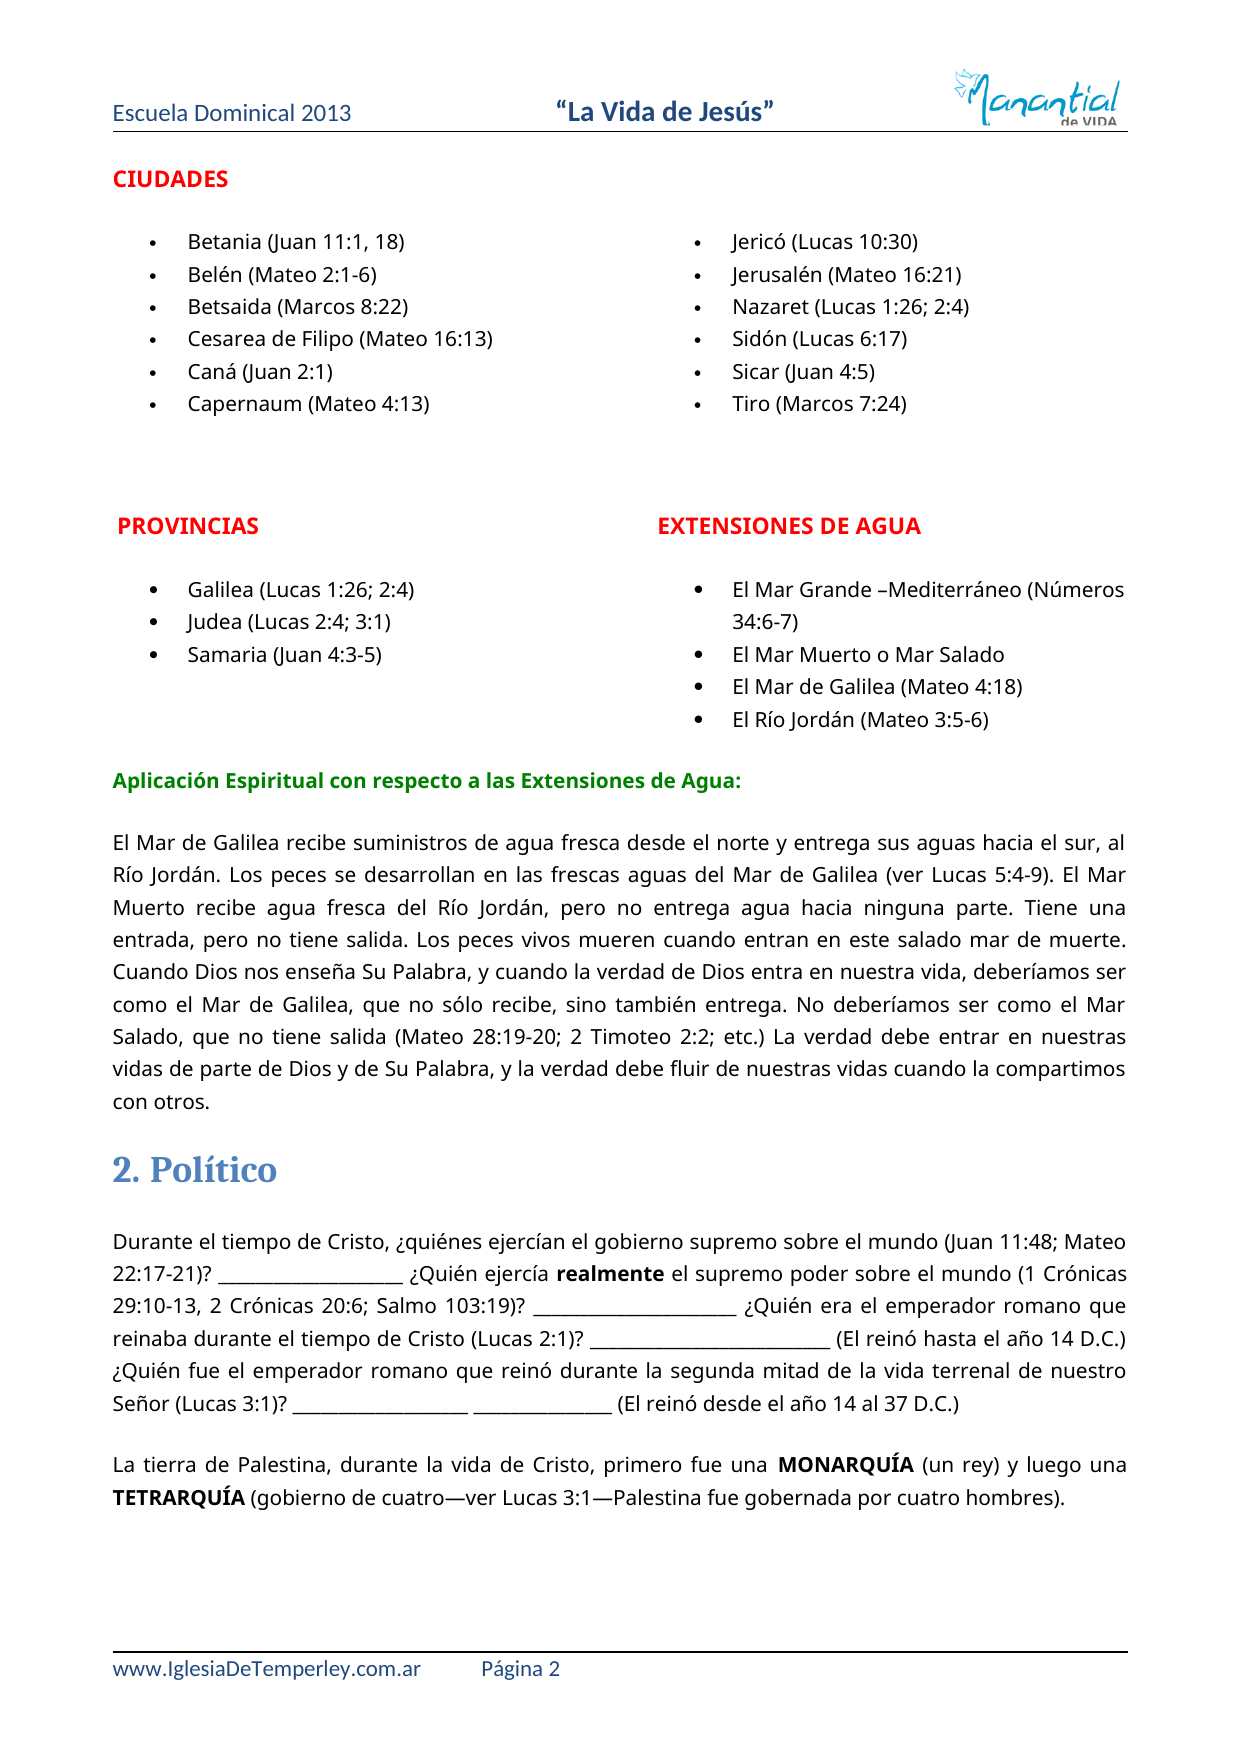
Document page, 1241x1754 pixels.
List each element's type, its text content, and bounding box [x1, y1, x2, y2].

text PROVINCIAS [112, 510, 583, 542]
list Betania (Juan 11:1, 18) [150, 227, 583, 256]
text El Mar de Galilea recibe suministros de agua fresca desde el norte y entrega sus aguas hacia el sur, al Río Jordán. Los peces se desarrollan en las frescas aguas del Mar de Galilea (ver Lucas 5:4-9). El Mar Muerto recibe agua fresca del Río Jordán, pero no entrega agua hacia ninguna parte. Tiene una entrada, pero no tiene salida. Los peces vivos mueren cuando entran en este salado mar de muerte. Cuando Dios nos enseña Su Palabra, y cuando la verdad de Dios entra en nuestra vida, deberíamos ser como el Mar de Galilea, que no sólo recibe, sino también entrega. No deberíamos ser como el Mar Salado, que no tiene salida (Mateo 28:19-20; 2 Timoteo 2:2; etc.) La verdad debe entrar en nuestras vidas de parte de Dios y de Su Palabra, y la verdad debe fluir de nuestras vidas cuando la compartimos con otros. [112, 828, 1128, 1115]
picture [950, 68, 1122, 125]
list El Río Jordán (Mateo 3:5-6) [694, 705, 1128, 733]
list Sidón (Lucas 6:17) [694, 324, 1128, 353]
list Betsaida (Marcos 8:22) [150, 292, 583, 321]
list Nazaret (Lucas 1:26; 2:4) [694, 292, 1128, 321]
list Belén (Mateo 2:1-6) [150, 260, 583, 288]
list Cesarea de Filipo (Mateo 16:13) [150, 324, 583, 353]
list Tiro (Marcos 7:24) [694, 389, 1128, 418]
text Durante el tiempo de Cristo, ¿quiénes ejercían el gobierno supremo sobre el mundo (Juan 11:48; Mateo 22:17-21)? ____________________ ¿Quién ejercía realmente el supremo poder sobre el mundo (1 Crónicas 29:10-13, 2 Crónicas 20:6; Salmo 103:19)? ______________________ ¿Quién era el emperador romano que reinaba durante el tiempo de Cristo (Lucas 2:1)? __________________________ (El reinó hasta el año 14 D.C.) ¿Quién fue el emperador romano que reinó durante la segunda mitad de la vida terrenal de nuestro Señor (Lucas 3:1)? ___________________ _______________ (El reinó desde el año 14 al 37 D.C.) [112, 1227, 1128, 1417]
list Jerusalén (Mateo 16:21) [694, 260, 1128, 288]
subtitle Político [112, 1148, 1128, 1192]
list Capernaum (Mateo 4:13) [150, 389, 583, 418]
list El Mar de Galilea (Mateo 4:18) [694, 672, 1128, 701]
list Jericó (Lucas 10:30) [694, 227, 1128, 256]
list Samaria (Juan 4:3-5) [150, 640, 583, 668]
text EXTENSIONES DE AGUA [657, 510, 1128, 542]
text CIUDADES [112, 162, 1128, 194]
text Aplicación Espiritual con respecto a las Extensiones de Agua: [112, 766, 1128, 795]
list Sicar (Juan 4:5) [694, 357, 1128, 385]
list Judea (Lucas 2:4; 3:1) [150, 607, 583, 636]
text La tierra de Palestina, durante la vida de Cristo, primero fue una MONARQUÍA (un rey) y luego una TETRARQUÍA (gobierno de cuatro—ver Lucas 3:1—Palestina fue gobernada por cuatro hombres). [112, 1450, 1128, 1511]
list Caná (Juan 2:1) [150, 357, 583, 385]
list El Mar Muerto o Mar Salado [694, 640, 1128, 668]
list El Mar Grande –Mediterráneo (Números 34:6-7) [694, 575, 1128, 636]
list Galilea (Lucas 1:26; 2:4) [150, 575, 583, 603]
